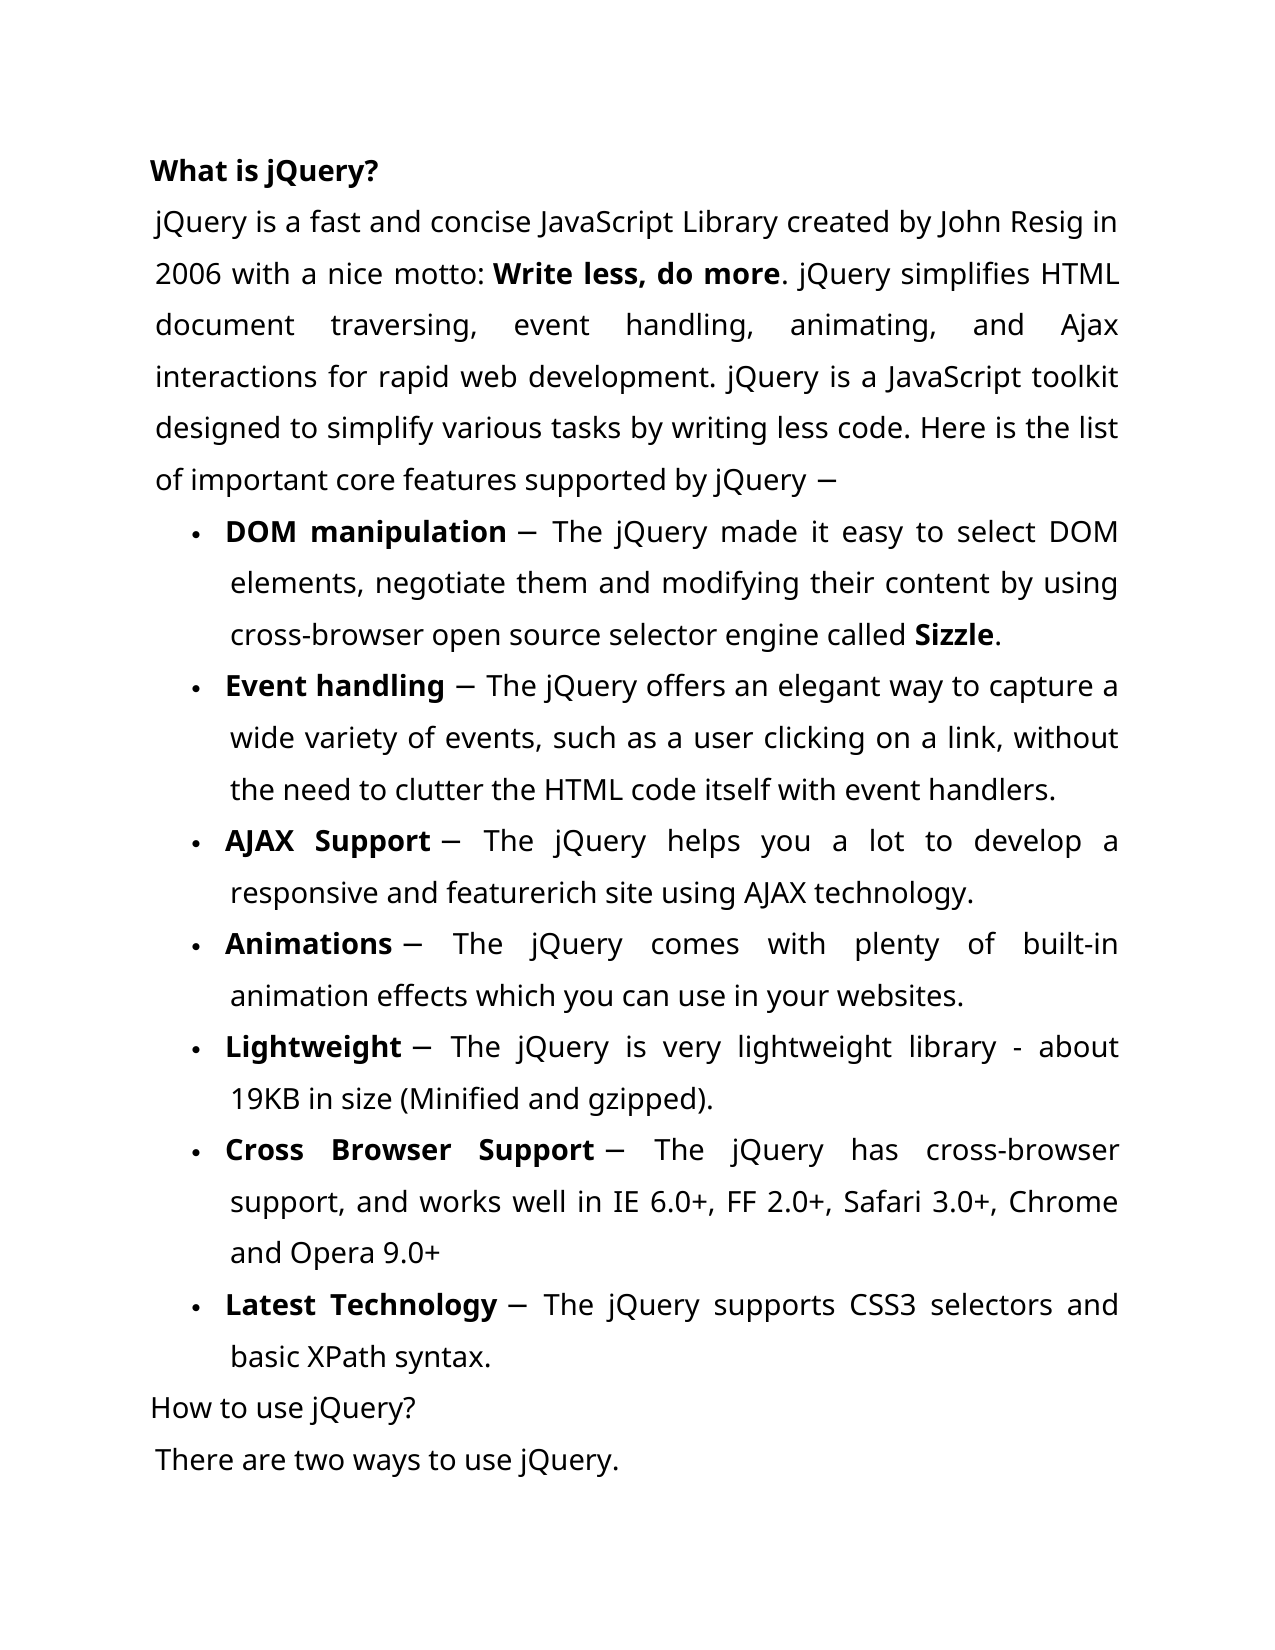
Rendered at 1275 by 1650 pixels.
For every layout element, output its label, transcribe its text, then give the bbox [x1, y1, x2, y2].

list Animations − The jQuery comes with plenty of built-in animation effects which you can use in your websites. [192, 923, 1120, 1015]
text There are two ways to use jQuery. [155, 1439, 1120, 1479]
list Latest Technology − The jQuery supports CSS3 selectors and basic XPath syntax. [192, 1284, 1120, 1376]
list Lightweight − The jQuery is very lightweight library - about 19KB in size (Minified and gzipped). [192, 1027, 1120, 1118]
list Event handling − The jQuery offers an elegant way to capture a wide variety of events, such as a user clicking on a link, without the need to clutter the HTML code itself with event handlers. [192, 666, 1120, 808]
subtitle How to use jQuery? [150, 1387, 1125, 1427]
subtitle What is jQuery? [150, 150, 1125, 190]
text jQuery is a fast and concise JavaScript Library created by John Resig in 2006 with a nice motto: Write less, do more. jQuery simplifies HTML document traversing, event handling, animating, and Ajax interactions for rapid web development. jQuery is a JavaScript toolkit designed to simplify various tasks by writing less code. Here is the list of important core features supported by jQuery − [155, 202, 1120, 499]
list DOM manipulation − The jQuery made it easy to select DOM elements, negotiate them and modifying their content by using cross-browser open source selector engine called Sizzle. [192, 511, 1120, 654]
list AJAX Support − The jQuery helps you a lot to develop a responsive and featurerich site using AJAX technology. [192, 820, 1120, 912]
list Cross Browser Support − The jQuery has cross-browser support, and works well in IE 6.0+, FF 2.0+, Safari 3.0+, Chrome and Opera 9.0+ [192, 1130, 1120, 1272]
